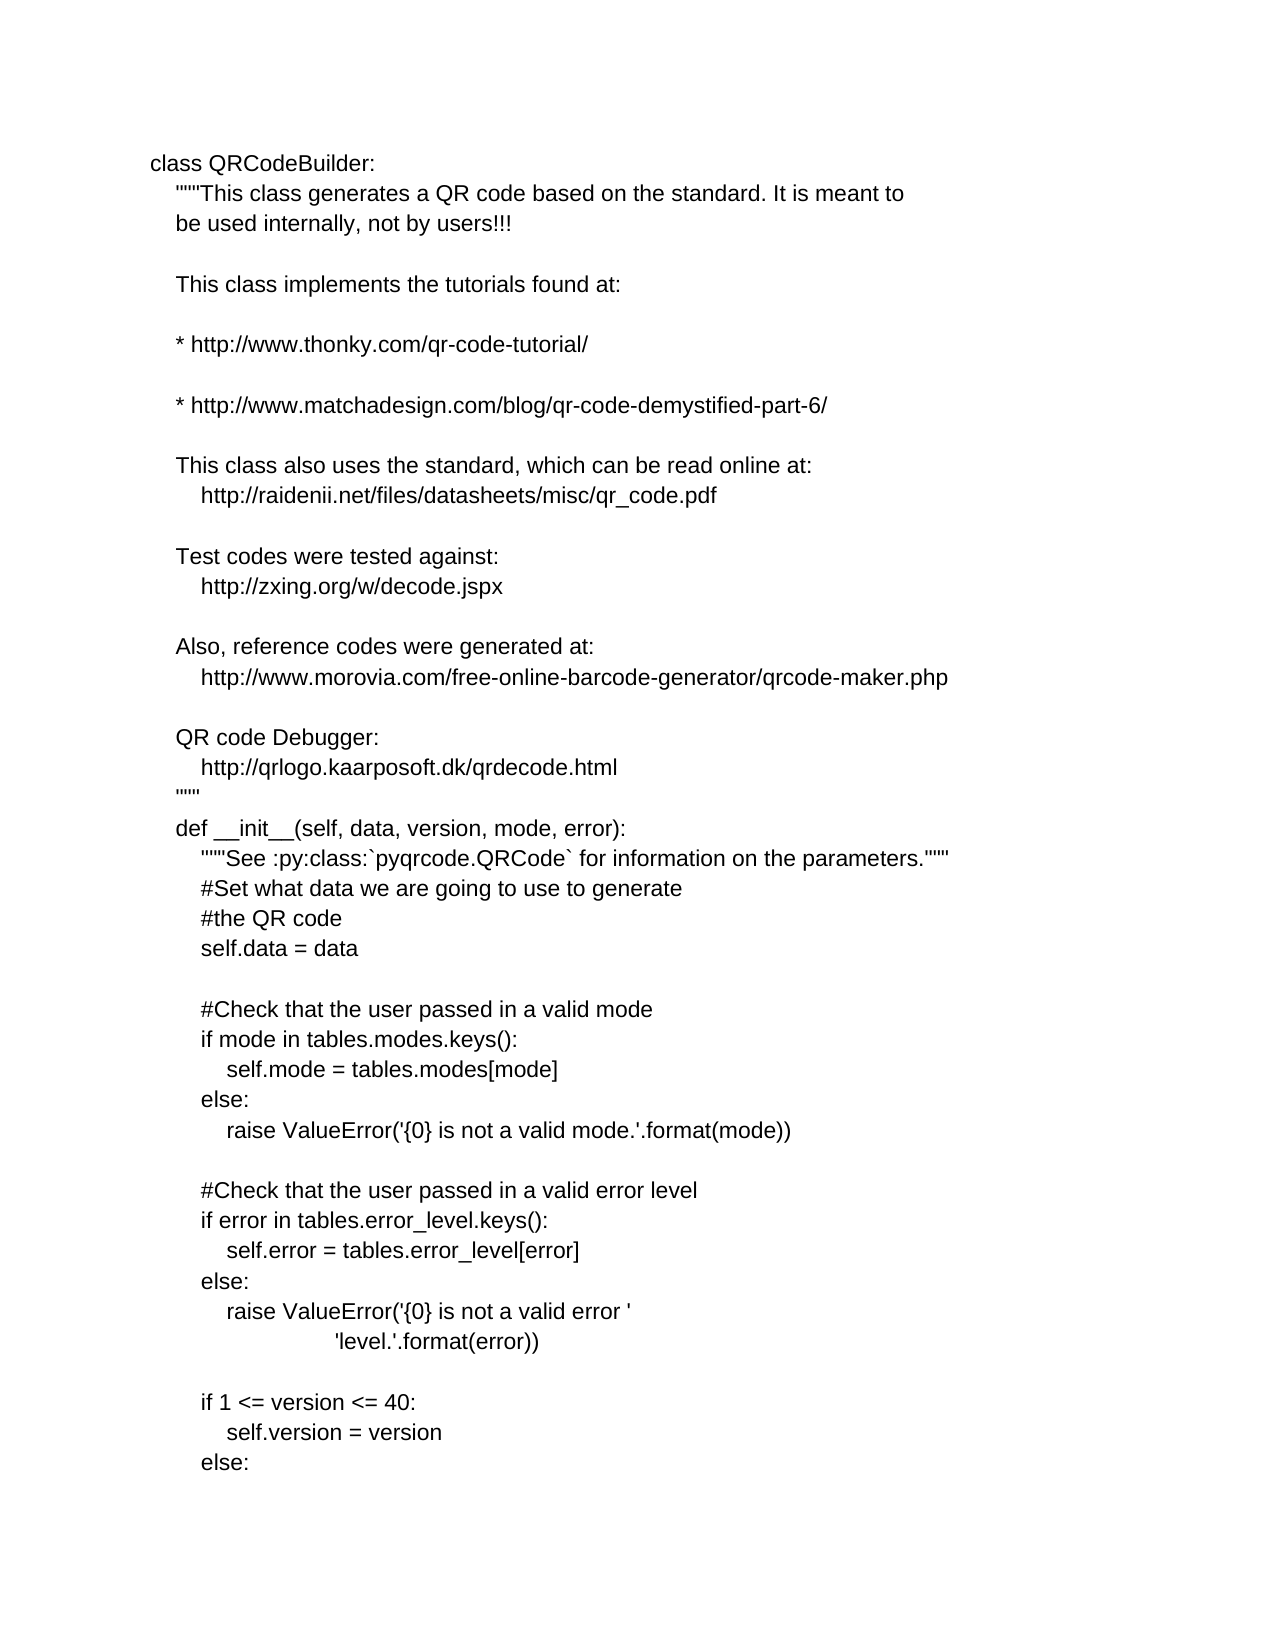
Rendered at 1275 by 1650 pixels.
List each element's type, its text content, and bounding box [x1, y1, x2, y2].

text This class implements the tutorials found at: [150, 271, 1125, 297]
text http://www.morovia.com/free-online-barcode-generator/qrcode-maker.php [150, 663, 1125, 690]
text #Check that the user passed in a valid mode [150, 996, 1125, 1022]
text raise ValueError('{0} is not a valid error ' [150, 1298, 1125, 1324]
text """This class generates a QR code based on the standard. It is meant to [150, 180, 1125, 207]
text * http://www.thonky.com/qr-code-tutorial/ [150, 331, 1125, 358]
text def __init__(self, data, version, mode, error): [150, 814, 1125, 841]
text self.data = data [150, 935, 1125, 962]
text http://raidenii.net/files/datasheets/misc/qr_code.pdf [150, 482, 1125, 509]
text This class also uses the standard, which can be read online at: [150, 452, 1125, 478]
text if 1 <= version <= 40: [150, 1388, 1125, 1415]
text 'level.'.format(error)) [150, 1328, 1125, 1354]
text Test codes were tested against: [150, 543, 1125, 569]
text """ [150, 784, 1125, 811]
text * http://www.matchadesign.com/blog/qr-code-demystified-part-6/ [150, 392, 1125, 418]
text QR code Debugger: [150, 724, 1125, 750]
text http://zxing.org/w/decode.jspx [150, 573, 1125, 599]
text else: [150, 1268, 1125, 1294]
text http://qrlogo.kaarposoft.dk/qrdecode.html [150, 754, 1125, 781]
text raise ValueError('{0} is not a valid mode.'.format(mode)) [150, 1117, 1125, 1143]
text Also, reference codes were generated at: [150, 633, 1125, 660]
text #Set what data we are going to use to generate [150, 875, 1125, 901]
text self.version = version [150, 1419, 1125, 1445]
text self.mode = tables.modes[mode] [150, 1056, 1125, 1083]
text else: [150, 1449, 1125, 1475]
text self.error = tables.error_level[error] [150, 1237, 1125, 1264]
text else: [150, 1086, 1125, 1113]
text """See :py:class:`pyqrcode.QRCode` for information on the parameters.""" [150, 845, 1125, 871]
text if error in tables.error_level.keys(): [150, 1207, 1125, 1234]
text if mode in tables.modes.keys(): [150, 1026, 1125, 1052]
text class QRCodeBuilder: [150, 150, 1125, 176]
text be used internally, not by users!!! [150, 210, 1125, 237]
text #the QR code [150, 905, 1125, 932]
text #Check that the user passed in a valid error level [150, 1177, 1125, 1203]
